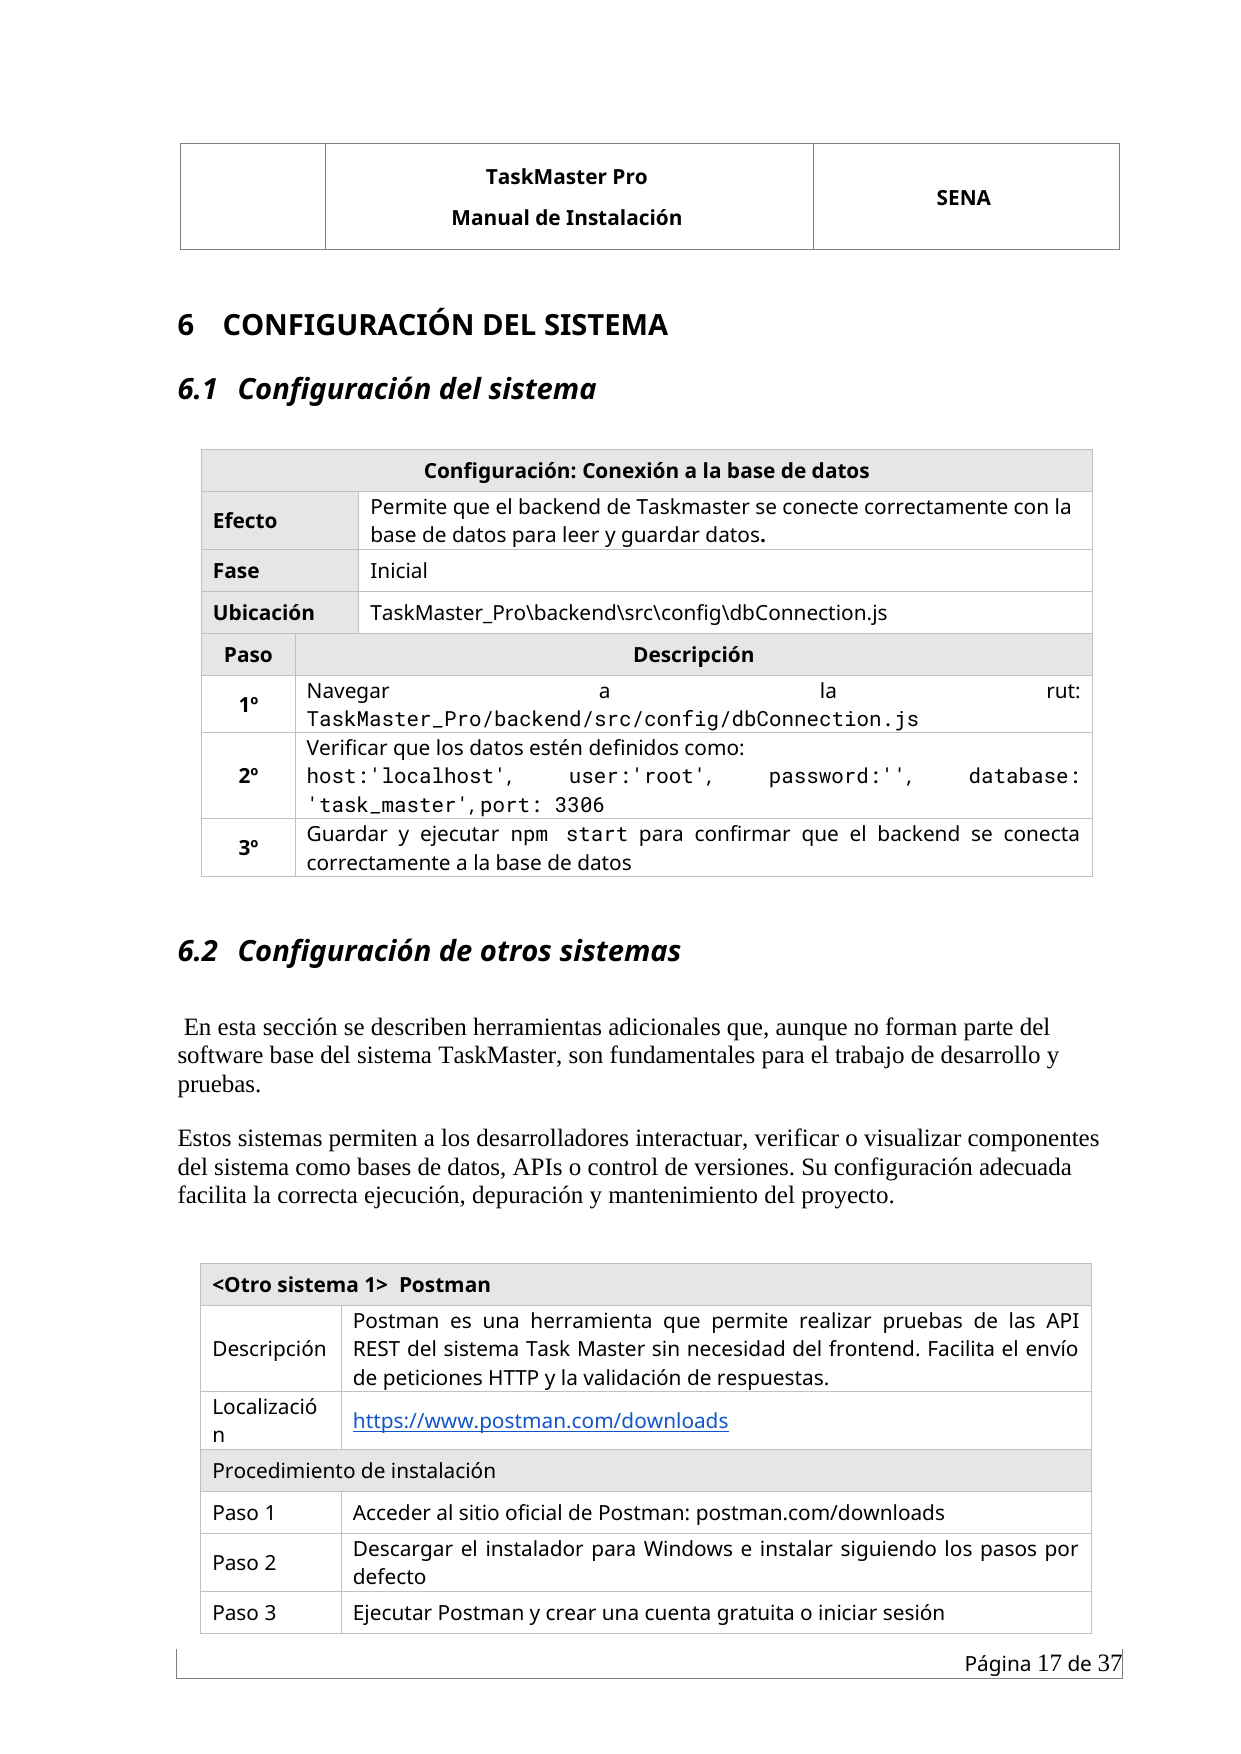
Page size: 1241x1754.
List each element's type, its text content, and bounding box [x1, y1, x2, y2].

table_cell TaskMaster_Pro\backend\src\config\dbConnection.js [359, 592, 1092, 633]
table_cell Descargar el instalador para Windows e instalar siguiendo los pasos por defecto [342, 1534, 1091, 1591]
table_cell Postman es una herramienta que permite realizar pruebas de las API REST del sistema Task Master sin necesidad del frontend. Facilita el envío de peticiones HTTP y la validación de respuestas. [342, 1306, 1091, 1391]
table_cell Descripción [296, 634, 1092, 675]
table_cell 1º [202, 676, 295, 732]
table_cell Navegar a la rut: TaskMaster_Pro/backend/src/config/dbConnection.js [296, 676, 1092, 732]
text En esta sección se describen herramientas adicionales que, aunque no forman parte del software base del sistema TaskMaster, son fundamentales para el trabajo de desarrollo y pruebas. [177, 1012, 1122, 1098]
table_cell Inicial [359, 550, 1092, 591]
table_cell Ejecutar Postman y crear una cuenta gratuita o iniciar sesión [342, 1592, 1091, 1633]
table_cell 3º [202, 819, 295, 876]
table_cell Verificar que los datos estén definidos como: host:'localhost', user:'root', password:'', database: 'task_master', port: 3306 [296, 733, 1092, 818]
table_cell Localización [201, 1392, 341, 1449]
table_cell Paso 2 [201, 1534, 341, 1591]
text Estos sistemas permiten a los desarrolladores interactuar, verificar o visualizar componentes del sistema como bases de datos, APIs o control de versiones. Su configuración adecuada facilita la correcta ejecución, depuración y mantenimiento del proyecto. [177, 1123, 1122, 1209]
table_cell Paso 1 [201, 1492, 341, 1533]
subtitle CONFIGURACIÓN DEL SISTEMA [177, 304, 1122, 343]
subtitle Configuración de otros sistemas [177, 931, 1122, 970]
table_cell Paso [202, 634, 295, 675]
table_cell 2º [202, 733, 295, 818]
table_cell Descripción [201, 1306, 341, 1391]
table_cell https://www.postman.com/downloads [342, 1392, 1091, 1449]
table_cell Fase [202, 550, 358, 591]
subtitle Configuración del sistema [177, 368, 1122, 408]
table_cell Procedimiento de instalación [201, 1450, 1091, 1491]
table_cell Permite que el backend de Taskmaster se conecte correctamente con la base de datos para leer y guardar datos. [359, 492, 1092, 549]
table_header Configuración: Conexión a la base de datos [202, 450, 1092, 491]
table_cell Acceder al sitio oficial de Postman: postman.com/downloads [342, 1492, 1091, 1533]
table_cell Paso 3 [201, 1592, 341, 1633]
table_cell Efecto [202, 492, 358, 549]
table_cell Ubicación [202, 592, 358, 633]
table_header <Otro sistema 1> Postman [201, 1264, 1091, 1305]
table_cell Guardar y ejecutar npm start para confirmar que el backend se conecta correctamente a la base de datos [296, 819, 1092, 876]
